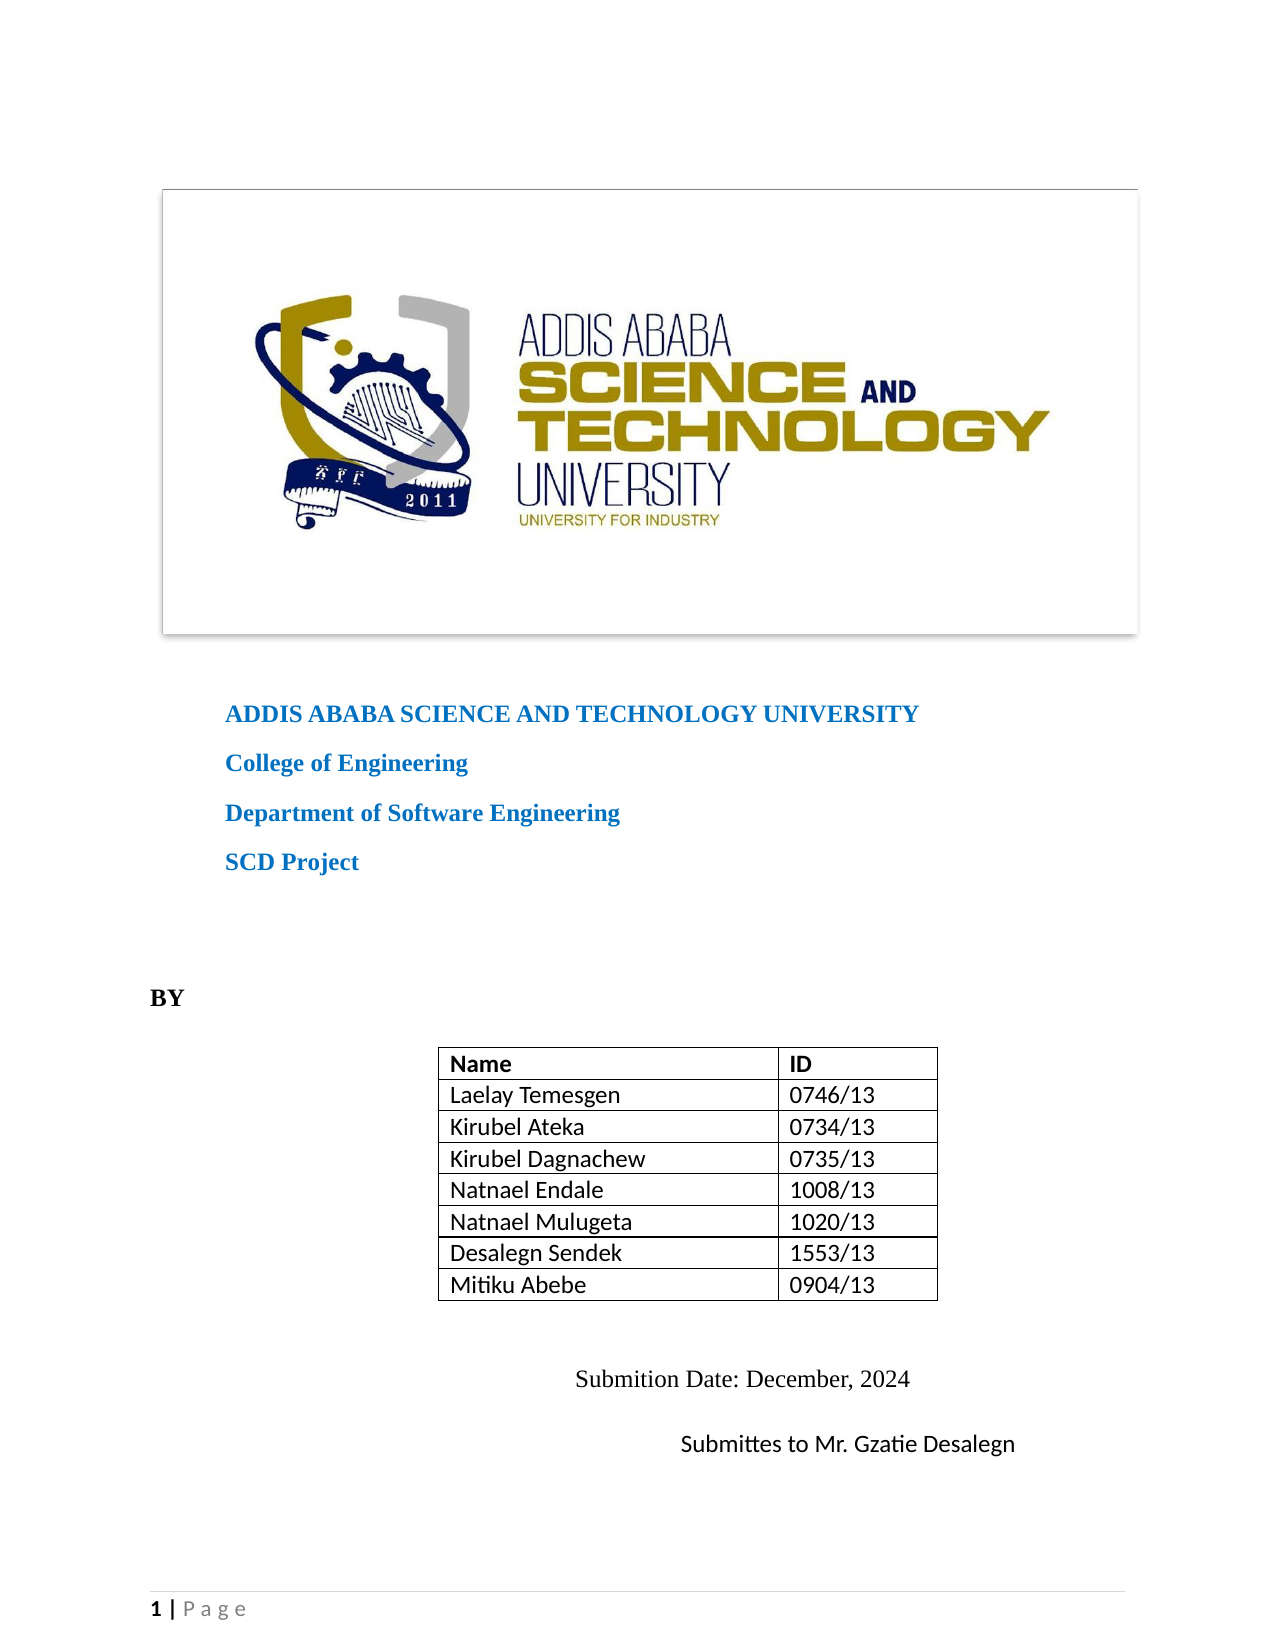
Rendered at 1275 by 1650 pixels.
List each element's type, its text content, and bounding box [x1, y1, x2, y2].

subtitle ADDIS ABABA SCIENCE AND TECHNOLOGY UNIVERSITY [225, 699, 1125, 727]
table_cell 0735/13 [779, 1143, 937, 1173]
table_header ID [779, 1048, 937, 1079]
table_cell 1553/13 [779, 1238, 937, 1268]
table_cell Natnael Endale [439, 1174, 778, 1205]
subtitle College of Engineering [225, 748, 1125, 777]
table_cell Laelay Temesgen [439, 1080, 778, 1110]
table_cell Kirubel Dagnachew [439, 1143, 778, 1173]
table_header Name [439, 1048, 778, 1079]
subtitle SCD Project [225, 847, 1125, 876]
table_cell Mitiku Abebe [439, 1269, 778, 1299]
table_cell Kirubel Ateka [439, 1111, 778, 1142]
table_cell 0904/13 [779, 1269, 937, 1299]
table_cell Desalegn Sendek [439, 1238, 778, 1268]
table_cell 1020/13 [779, 1206, 937, 1236]
table_cell 0746/13 [779, 1080, 937, 1110]
text BY [150, 983, 1125, 1012]
text Submition Date: December, 2024 [525, 1364, 1125, 1393]
table_cell Natnael Mulugeta [439, 1206, 778, 1236]
subtitle Department of Software Engineering [225, 798, 1125, 827]
table_cell 1008/13 [779, 1174, 937, 1205]
text Submittes to Mr. Gzatie Desalegn [675, 1428, 1125, 1459]
table_cell 0734/13 [779, 1111, 937, 1142]
